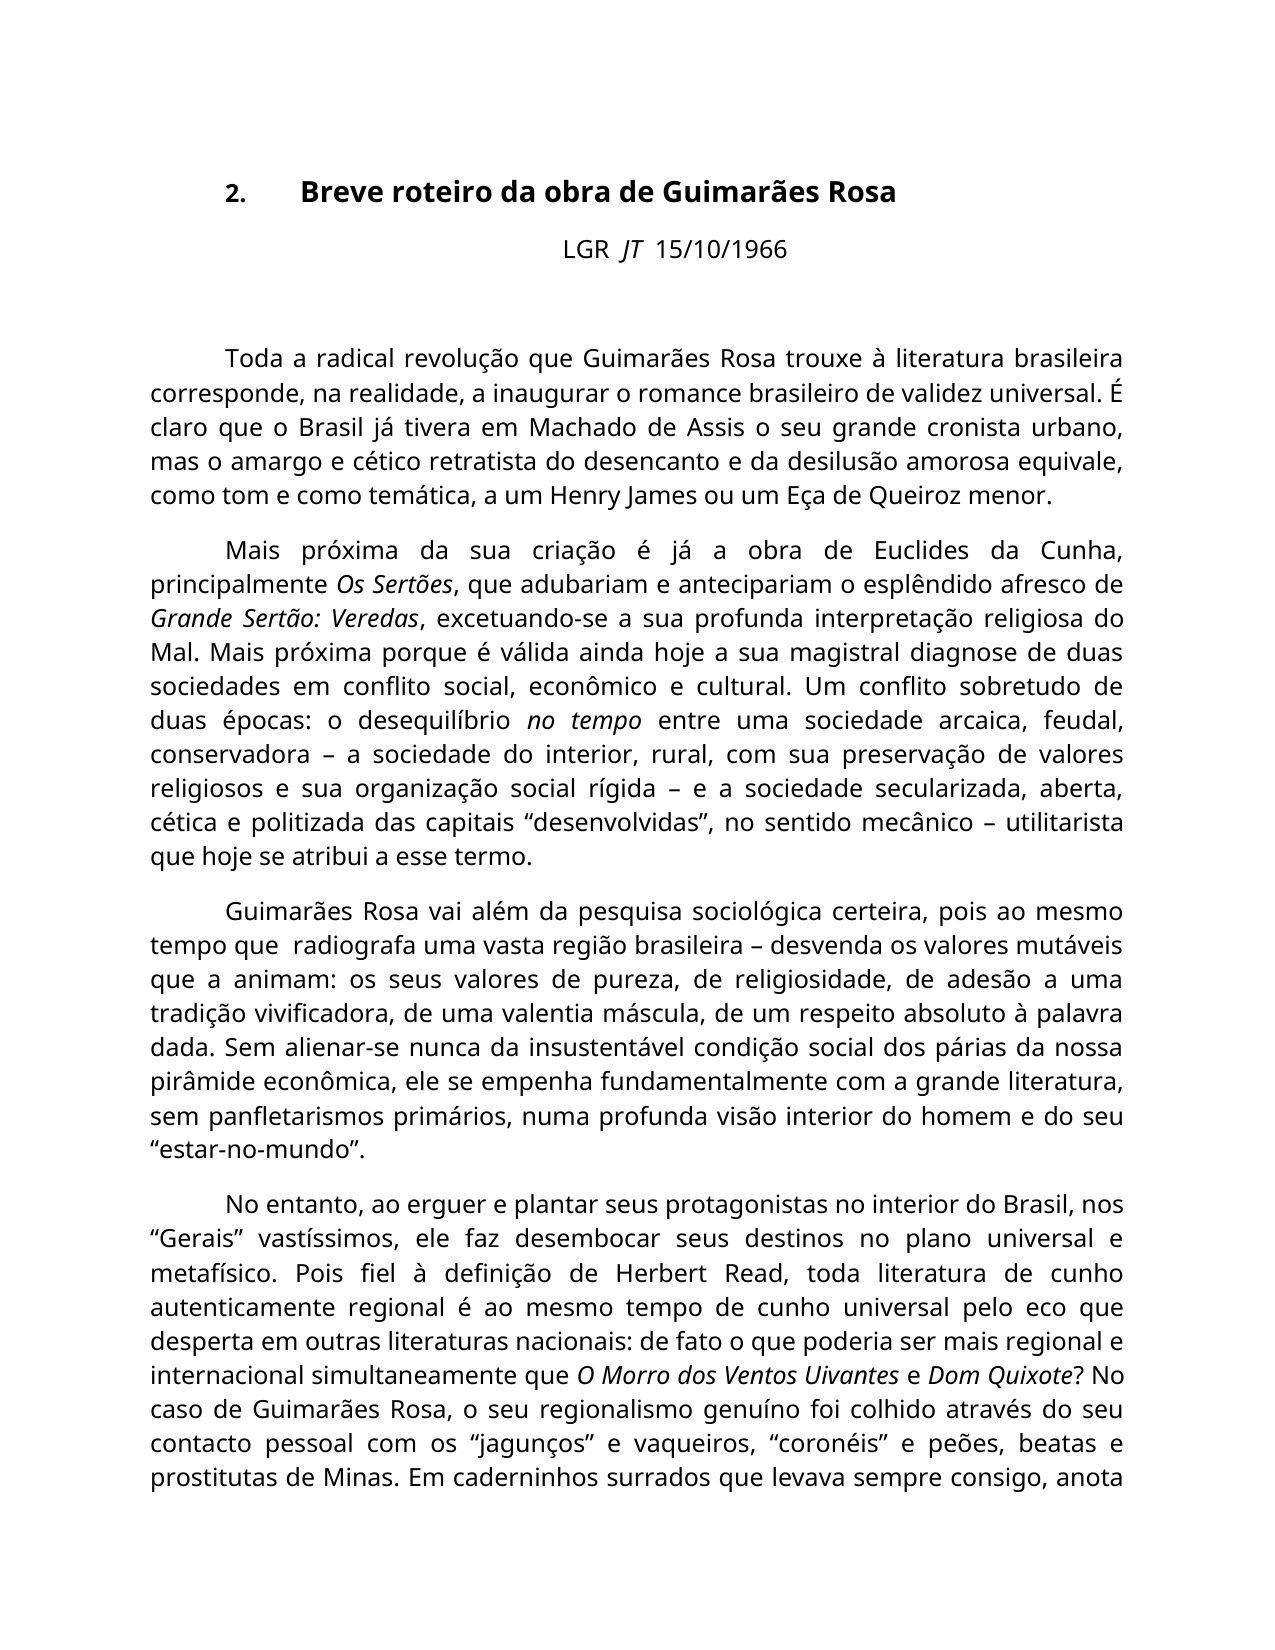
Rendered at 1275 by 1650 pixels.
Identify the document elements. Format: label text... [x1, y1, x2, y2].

text Mais próxima da sua criação é já a obra de Euclides da Cunha, principalmente Os Sertões, que adubariam e antecipariam o esplêndido afresco de Grande Sertão: Veredas, excetuando-se a sua profunda interpretação religiosa do Mal. Mais próxima porque é válida ainda hoje a sua magistral diagnose de duas sociedades em conflito social, econômico e cultural. Um conflito sobretudo de duas épocas: o desequilíbrio no tempo entre uma sociedade arcaica, feudal, conservadora – a sociedade do interior, rural, com sua preservação de valores religiosos e sua organização social rígida – e a sociedade secularizada, aberta, cética e politizada das capitais “desenvolvidas”, no sentido mecânico – utilitarista que hoje se atribui a esse termo. [150, 532, 1125, 873]
text LGR JT 15/10/1966 [150, 231, 1125, 265]
text Guimarães Rosa vai além da pesquisa sociológica certeira, pois ao mesmo tempo que radiografa uma vasta região brasileira – desvenda os valores mutáveis que a animam: os seus valores de pureza, de religiosidade, de adesão a uma tradição vivificadora, de uma valentia máscula, de um respeito absoluto à palavra dada. Sem alienar-se nunca da insustentável condição social dos párias da nossa pirâmide econômica, ele se empenha fundamentalmente com a grande literatura, sem panfletarismos primários, numa profunda visão interior do homem e do seu “estar-no-mundo”. [150, 894, 1125, 1166]
text Toda a radical revolução que Guimarães Rosa trouxe à literatura brasileira corresponde, na realidade, a inaugurar o romance brasileiro de validez universal. É claro que o Brasil já tivera em Machado de Assis o seu grande cronista urbano, mas o amargo e cético retratista do desencanto e da desilusão amorosa equivale, como tom e como temática, a um Henry James ou um Eça de Queiroz menor. [150, 341, 1125, 511]
subtitle Breve roteiro da obra de Guimarães Rosa [150, 171, 1125, 211]
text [150, 1187, 1125, 1494]
